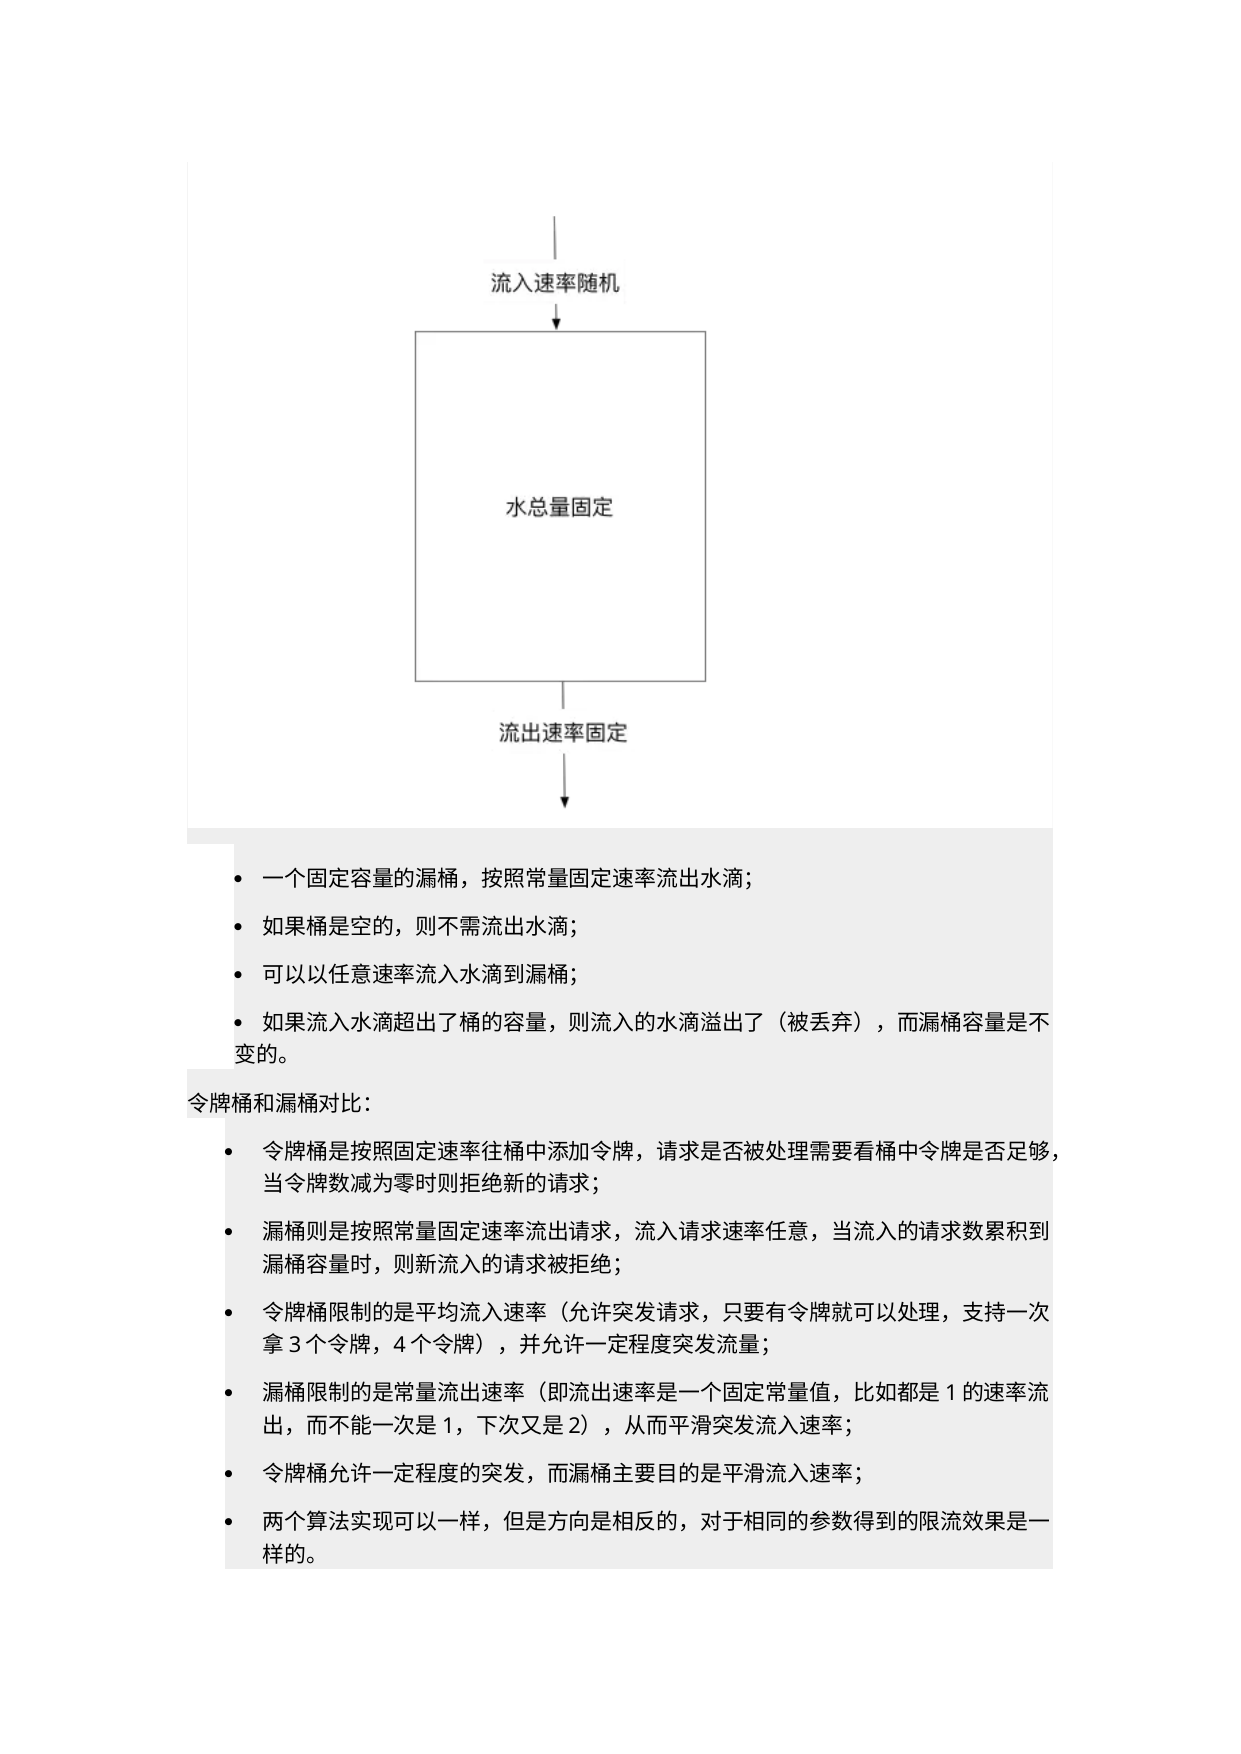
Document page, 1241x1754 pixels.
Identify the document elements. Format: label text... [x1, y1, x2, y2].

picture [187, 162, 1053, 828]
list 令牌桶限制的是平均流入速率（允许突发请求，只要有令牌就可以处理，支持一次拿3个令牌，4个令牌），并允许一定程度突发流量； [225, 1294, 1053, 1359]
list 令牌桶是按照固定速率往桶中添加令牌，请求是否被处理需要看桶中令牌是否足够，当令牌数减为零时则拒绝新的请求； [225, 1133, 1053, 1198]
list 可以以任意速率流入水滴到漏桶； [234, 956, 1053, 989]
list 如果桶是空的，则不需流出水滴； [234, 908, 1053, 941]
list 一个固定容量的漏桶，按照常量固定速率流出水滴； [234, 860, 1053, 893]
list 两个算法实现可以一样，但是方向是相反的，对于相同的参数得到的限流效果是一样的。 [225, 1504, 1053, 1569]
text 令牌桶和漏桶对比： [187, 1085, 1053, 1118]
list 漏桶限制的是常量流出速率（即流出速率是一个固定常量值，比如都是1的速率流出，而不能一次是1，下次又是2），从而平滑突发流入速率； [225, 1375, 1053, 1440]
list 漏桶则是按照常量固定速率流出请求，流入请求速率任意，当流入的请求数累积到漏桶容量时，则新流入的请求被拒绝； [225, 1214, 1053, 1279]
list 如果流入水滴超出了桶的容量，则流入的水滴溢出了（被丢弃），而漏桶容量是不变的。 [234, 1004, 1053, 1069]
list 令牌桶允许一定程度的突发，而漏桶主要目的是平滑流入速率； [225, 1456, 1053, 1488]
